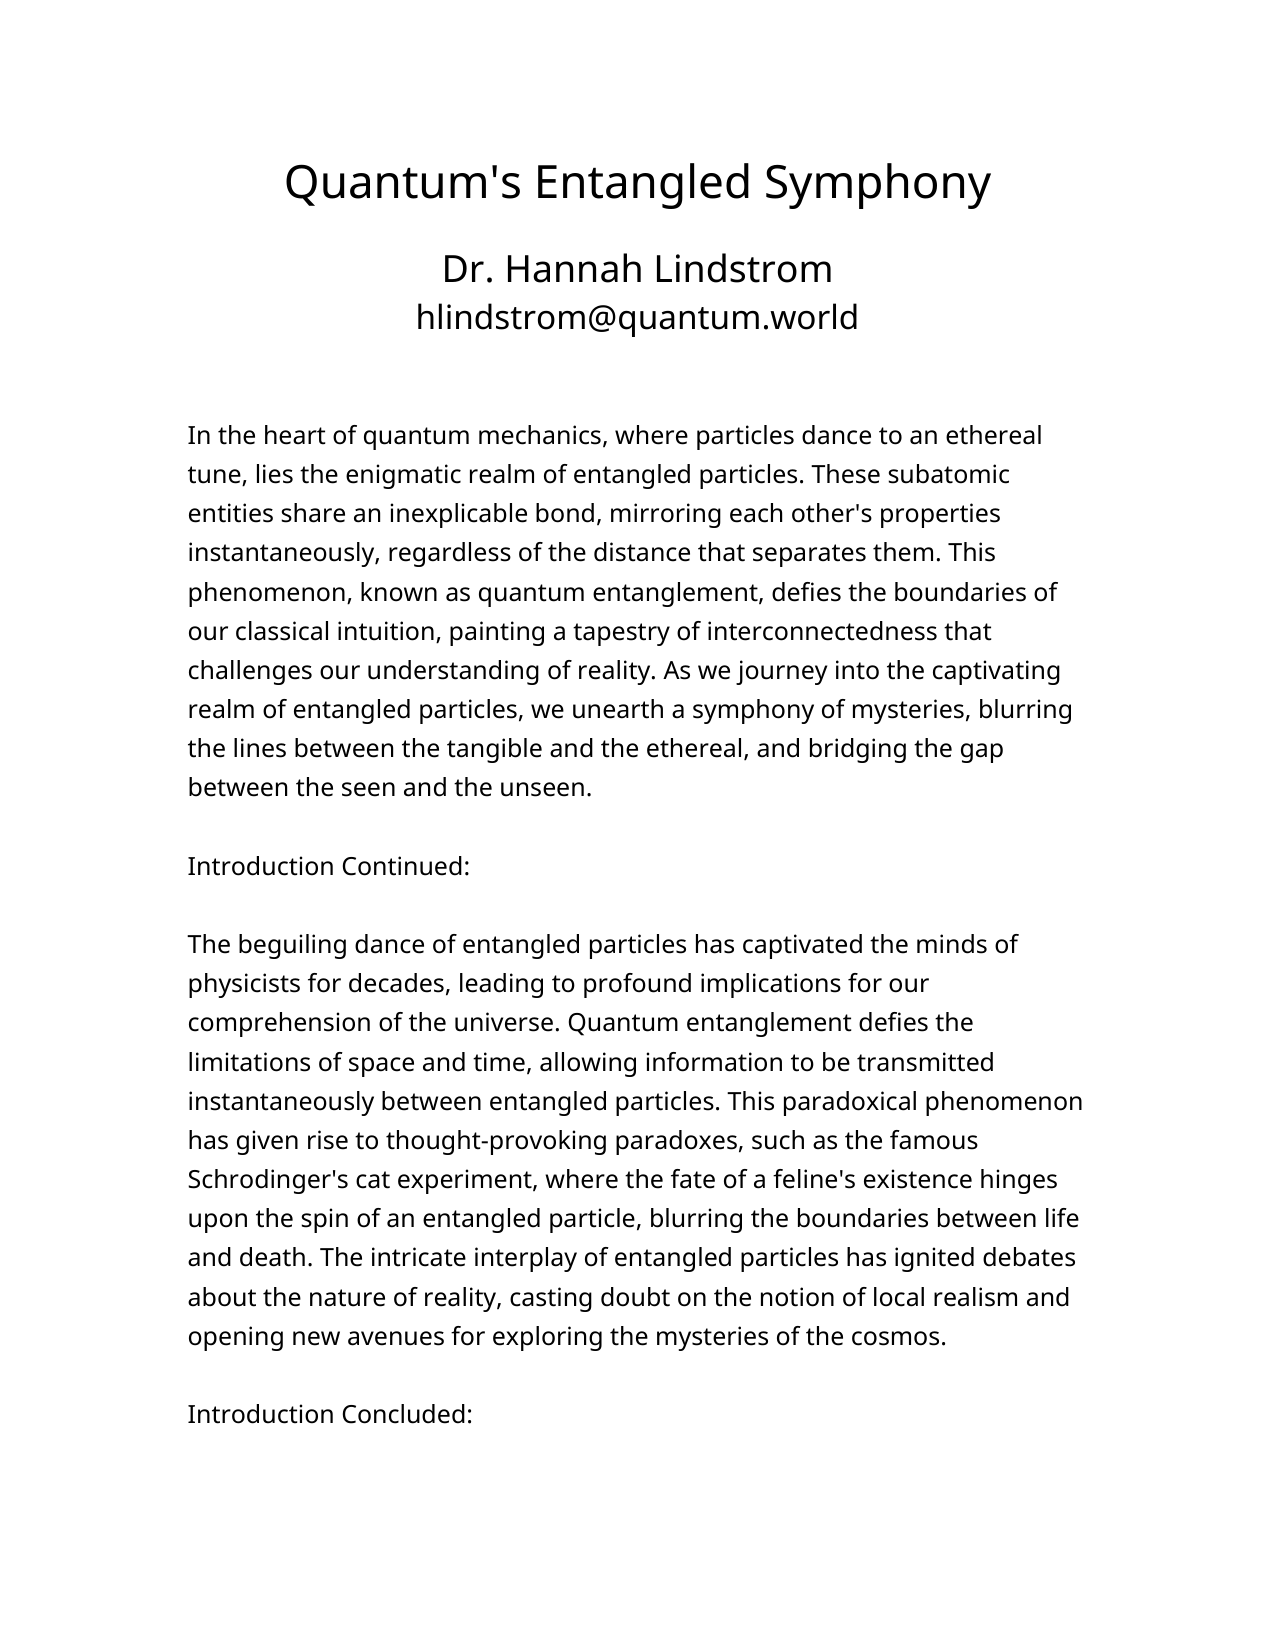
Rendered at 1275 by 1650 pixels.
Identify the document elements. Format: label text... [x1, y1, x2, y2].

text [187, 418, 1087, 1470]
text Dr. Hannah Lindstrom [187, 242, 1087, 293]
text hlindstrom@quantum.world [187, 293, 1087, 339]
text Quantum's Entangled Symphony [187, 150, 1087, 212]
